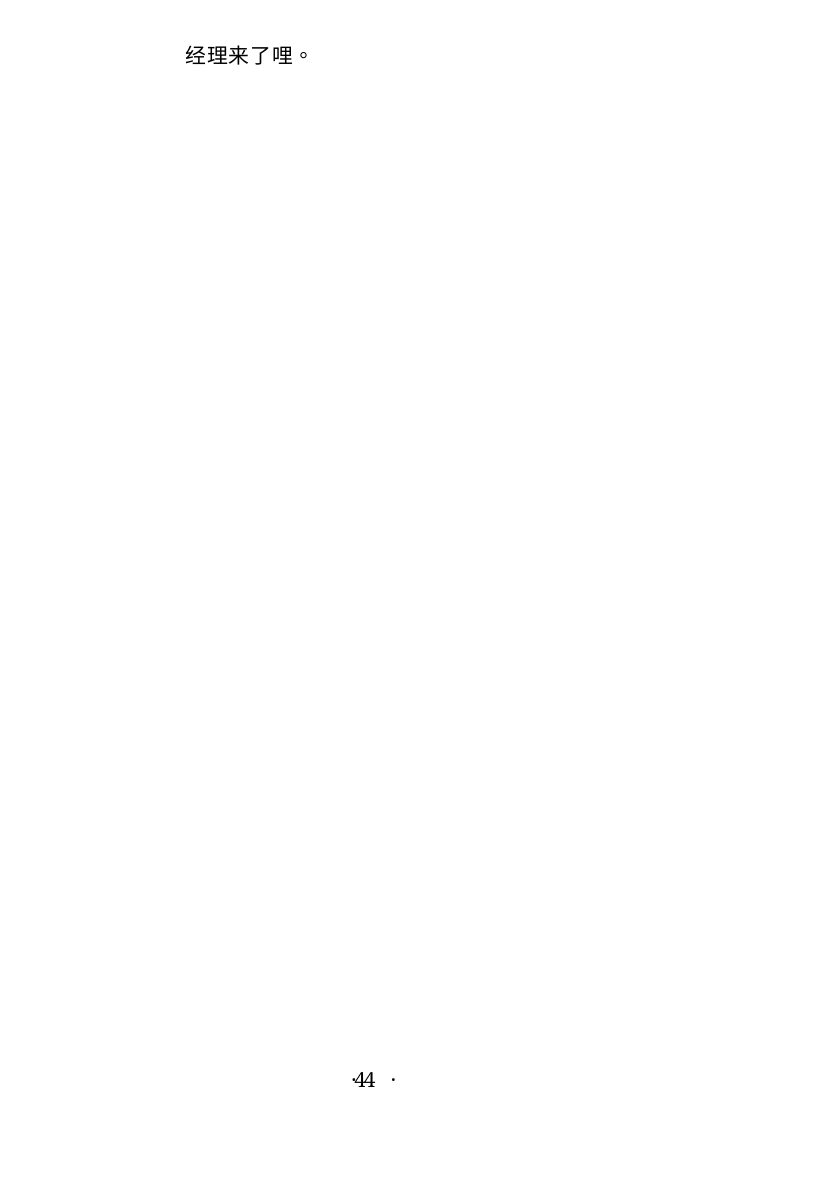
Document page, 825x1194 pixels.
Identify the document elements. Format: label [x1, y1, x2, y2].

text [98, 42, 665, 70]
